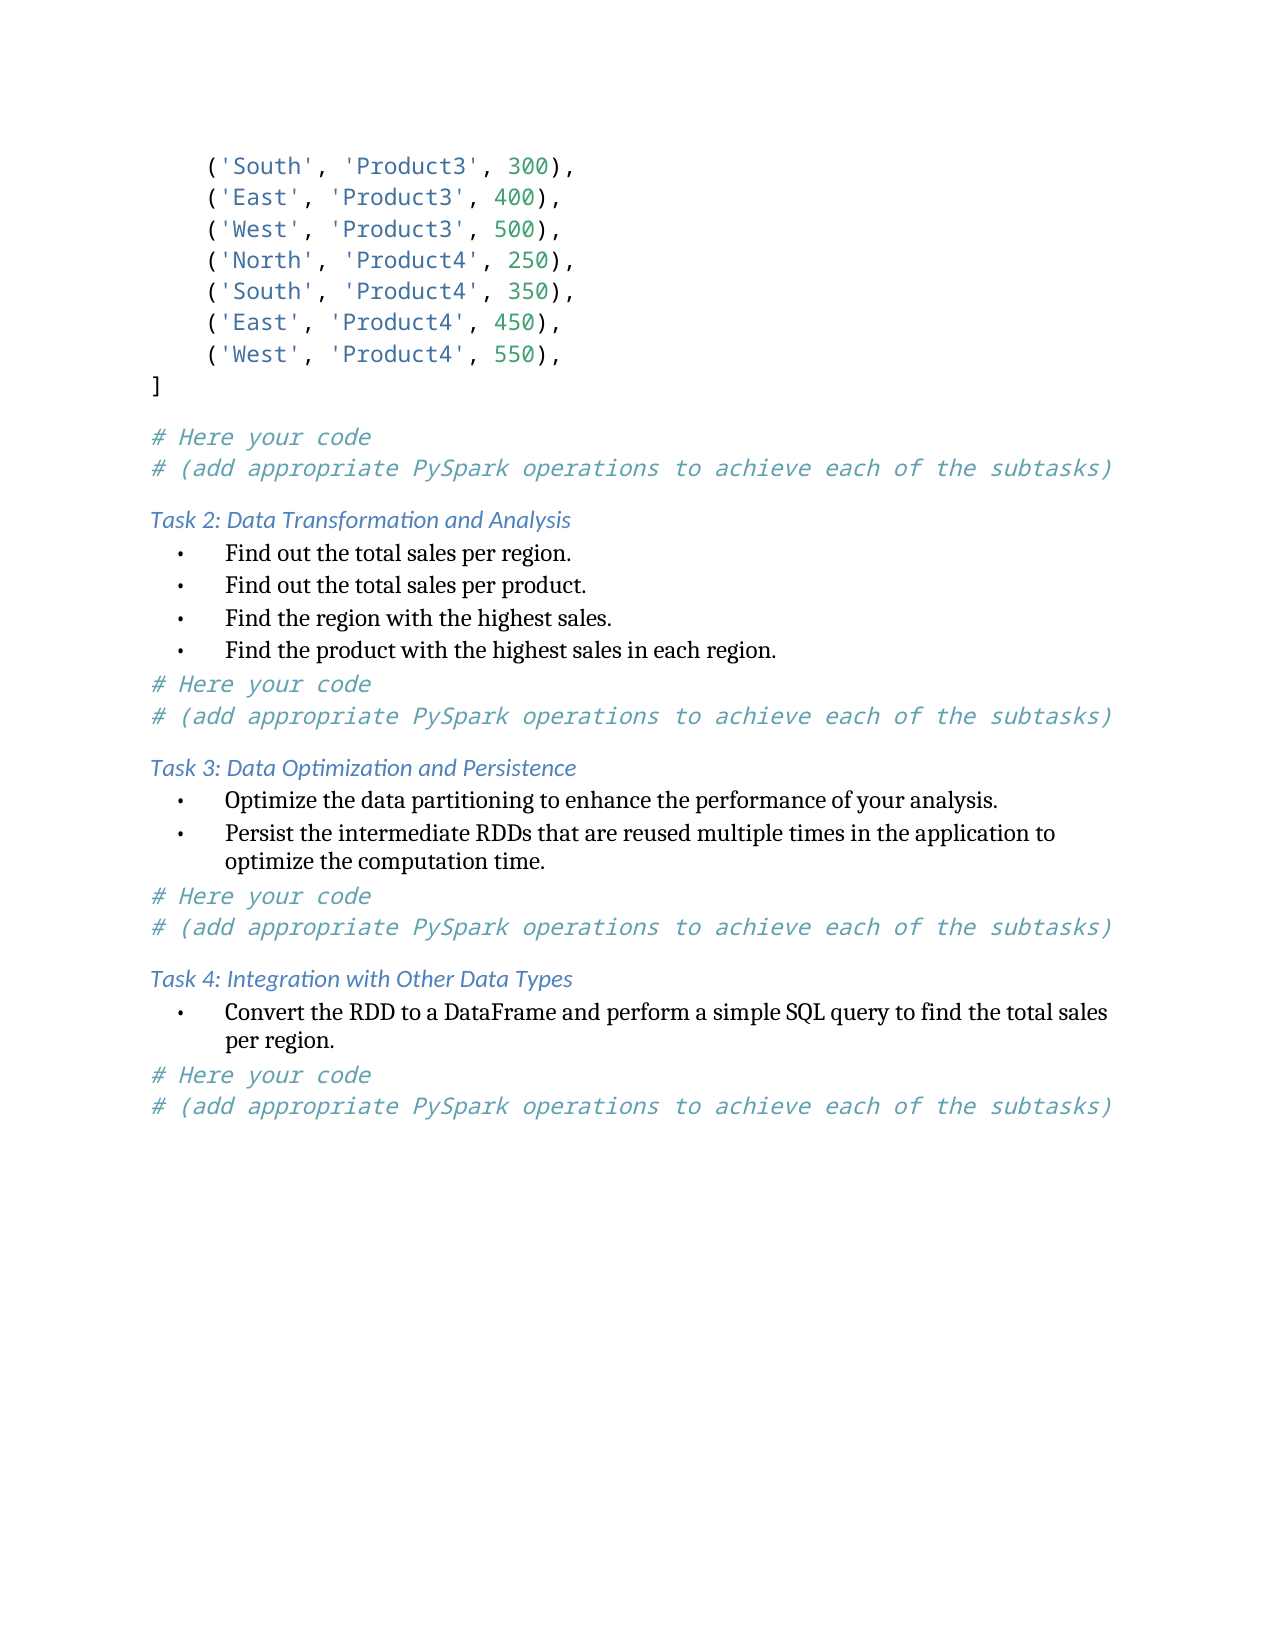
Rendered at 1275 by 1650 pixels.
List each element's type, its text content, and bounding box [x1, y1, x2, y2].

list Find the product with the highest sales in each region. [175, 636, 1125, 665]
list Optimize the data partitioning to enhance the performance of your analysis. [175, 786, 1125, 815]
list Find out the total sales per product. [175, 571, 1125, 600]
text # Here your code # (add appropriate PySpark operations to achieve each of the subtasks) [150, 880, 1125, 942]
list Find the region with the highest sales. [175, 603, 1125, 632]
subtitle Task 2: Data Transformation and Analysis [150, 504, 1125, 535]
list Persist the intermediate RDDs that are reused multiple times in the application to optimize the computation time. [175, 818, 1125, 876]
text # Here your code # (add appropriate PySpark operations to achieve each of the subtasks) [150, 1059, 1125, 1121]
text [150, 150, 1125, 400]
subtitle Task 3: Data Optimization and Persistence [150, 752, 1125, 782]
text # Here your code # (add appropriate PySpark operations to achieve each of the subtasks) [150, 668, 1125, 731]
list Convert the RDD to a DataFrame and perform a simple SQL query to find the total sales per region. [175, 997, 1125, 1055]
subtitle Task 4: Integration with Other Data Types [150, 963, 1125, 994]
list Find out the total sales per region. [175, 538, 1125, 567]
text # Here your code # (add appropriate PySpark operations to achieve each of the subtasks) [150, 421, 1125, 483]
